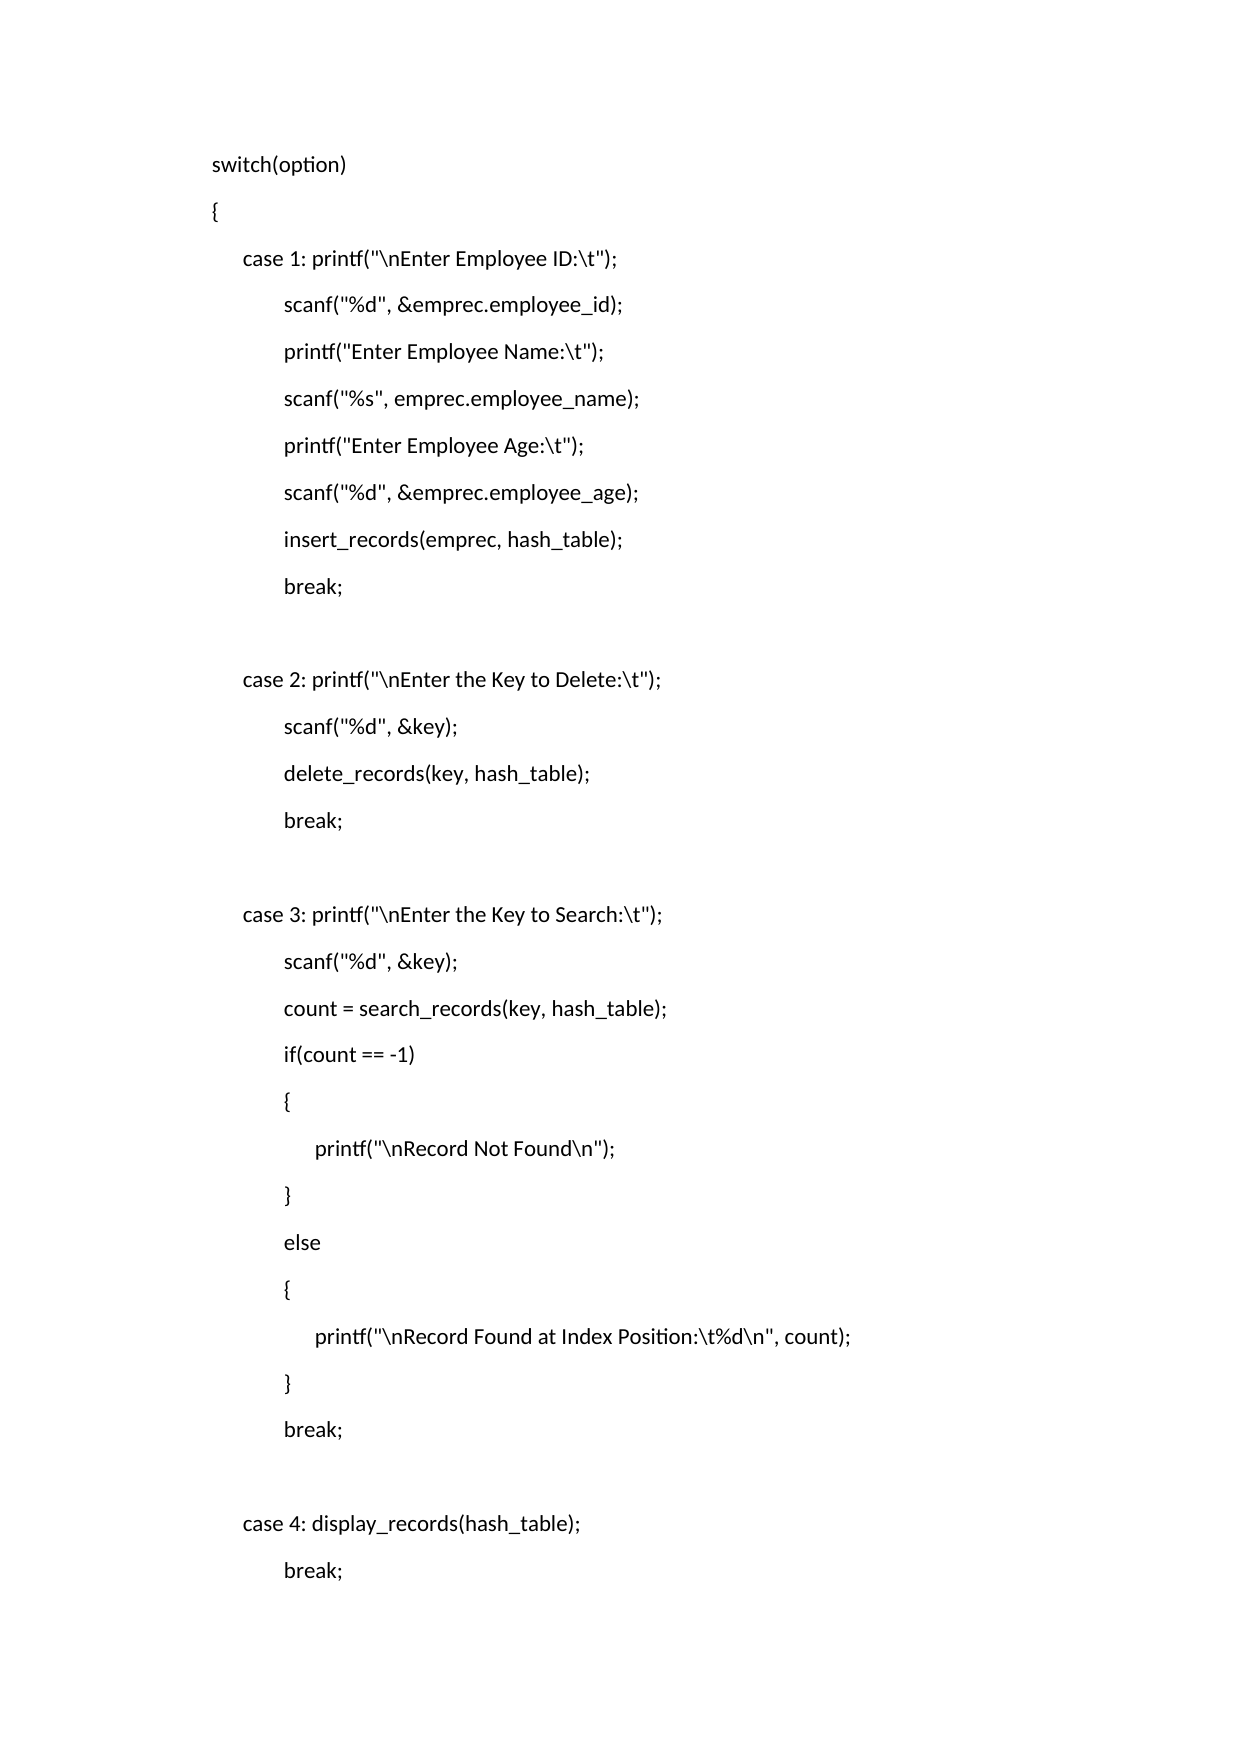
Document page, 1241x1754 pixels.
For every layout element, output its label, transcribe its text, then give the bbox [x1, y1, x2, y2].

text } [150, 1369, 1090, 1397]
text printf("\nRecord Found at Index Position:\t%d\n", count); [150, 1322, 1090, 1350]
text insert_records(emprec, hash_table); [150, 525, 1090, 553]
text delete_records(key, hash_table); [150, 759, 1090, 787]
text break; [150, 572, 1090, 600]
text else [150, 1228, 1090, 1256]
text case 4: display_records(hash_table); [150, 1509, 1090, 1537]
text printf("Enter Employee Name:\t"); [150, 337, 1090, 366]
text scanf("%d", &emprec.employee_id); [150, 291, 1090, 319]
text switch(option) [150, 150, 1090, 178]
text } [150, 1181, 1090, 1209]
text if(count == -1) [150, 1041, 1090, 1069]
text scanf("%d", &emprec.employee_age); [150, 478, 1090, 506]
text break; [150, 1416, 1090, 1444]
text case 2: printf("\nEnter the Key to Delete:\t"); [150, 666, 1090, 694]
text { [150, 1087, 1090, 1116]
text case 1: printf("\nEnter Employee ID:\t"); [150, 244, 1090, 272]
text count = search_records(key, hash_table); [150, 994, 1090, 1022]
text break; [150, 806, 1090, 834]
text printf("Enter Employee Age:\t"); [150, 431, 1090, 459]
text { [150, 197, 1090, 225]
text printf("\nRecord Not Found\n"); [150, 1134, 1090, 1162]
text { [150, 1275, 1090, 1303]
text scanf("%d", &key); [150, 712, 1090, 741]
text scanf("%s", emprec.employee_name); [150, 384, 1090, 412]
text case 3: printf("\nEnter the Key to Search:\t"); [150, 900, 1090, 928]
text scanf("%d", &key); [150, 947, 1090, 975]
text break; [150, 1556, 1090, 1584]
